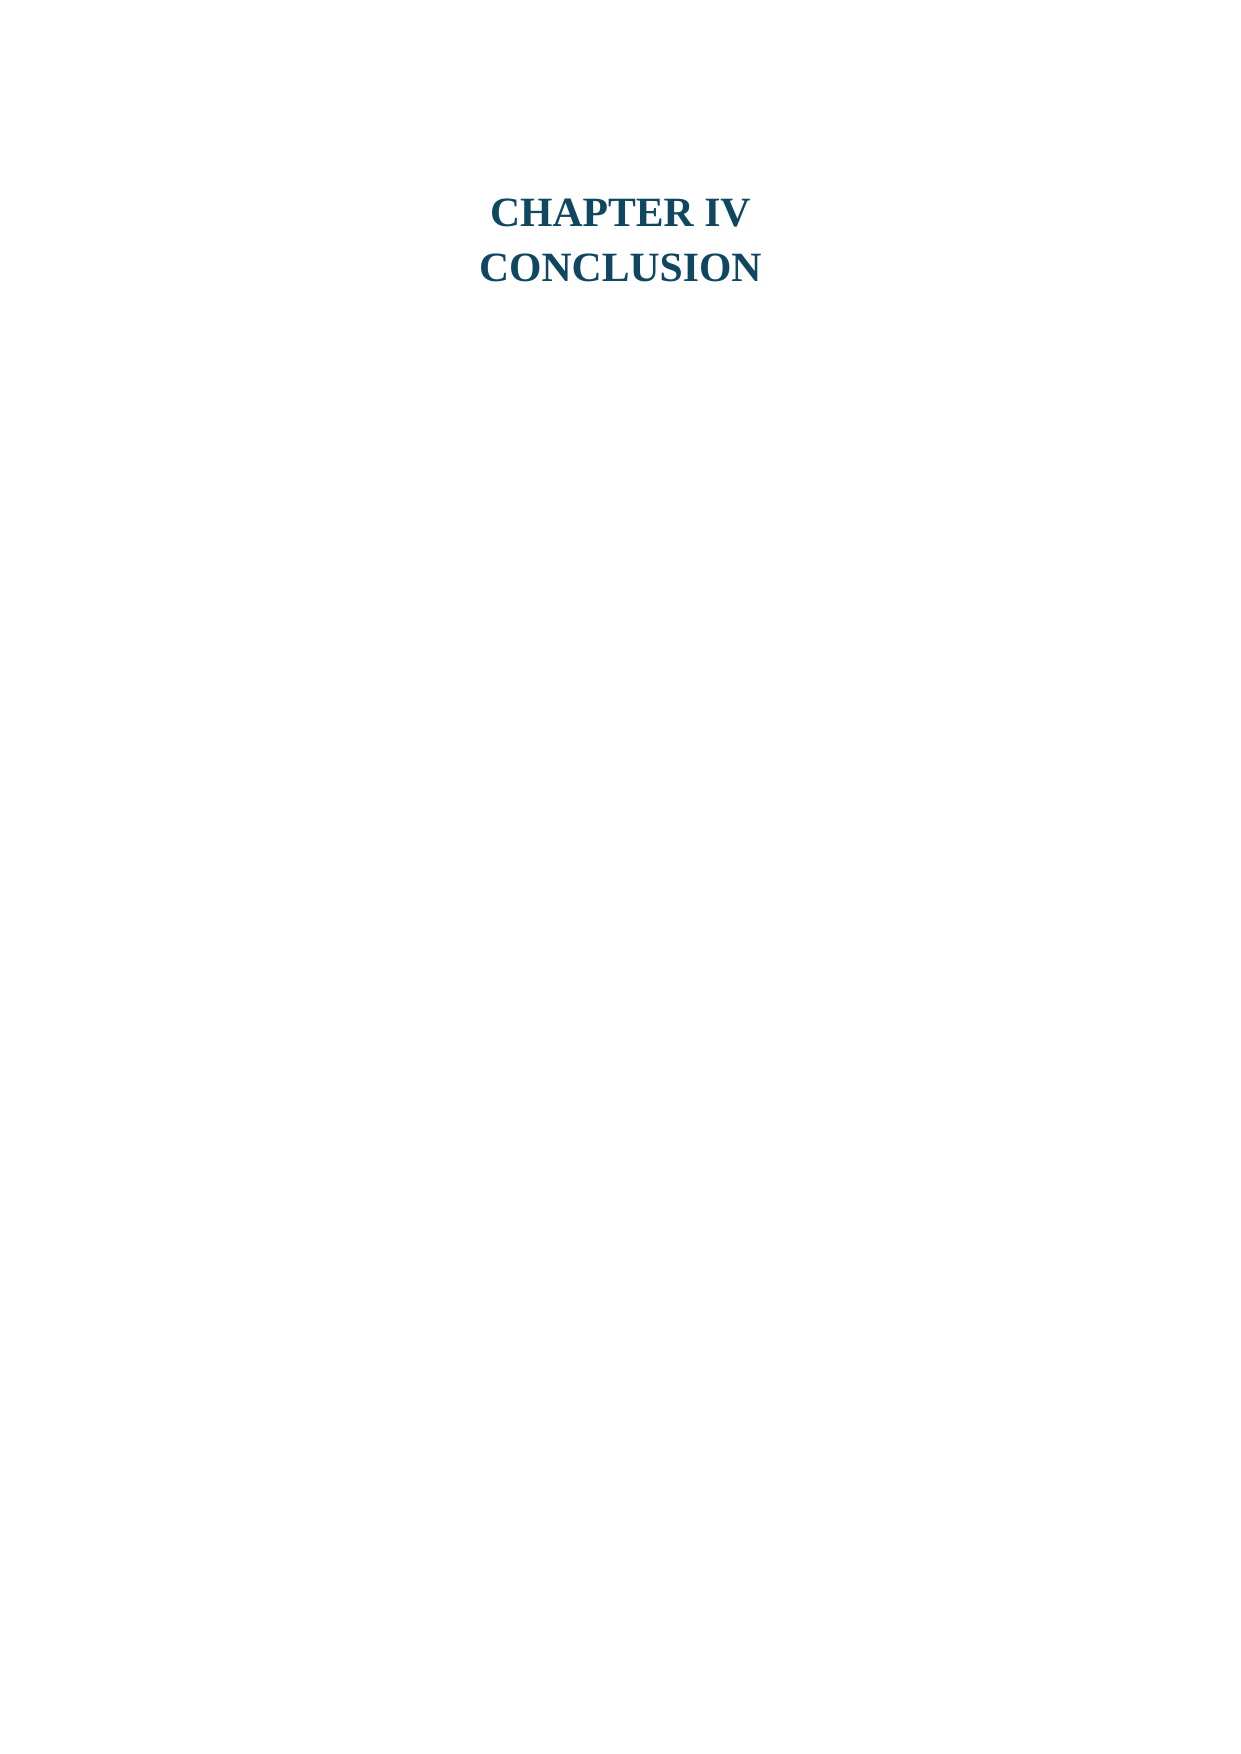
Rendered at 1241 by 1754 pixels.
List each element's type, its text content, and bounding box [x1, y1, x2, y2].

subtitle CHAPTER IV CONCLUSION [150, 187, 1090, 291]
